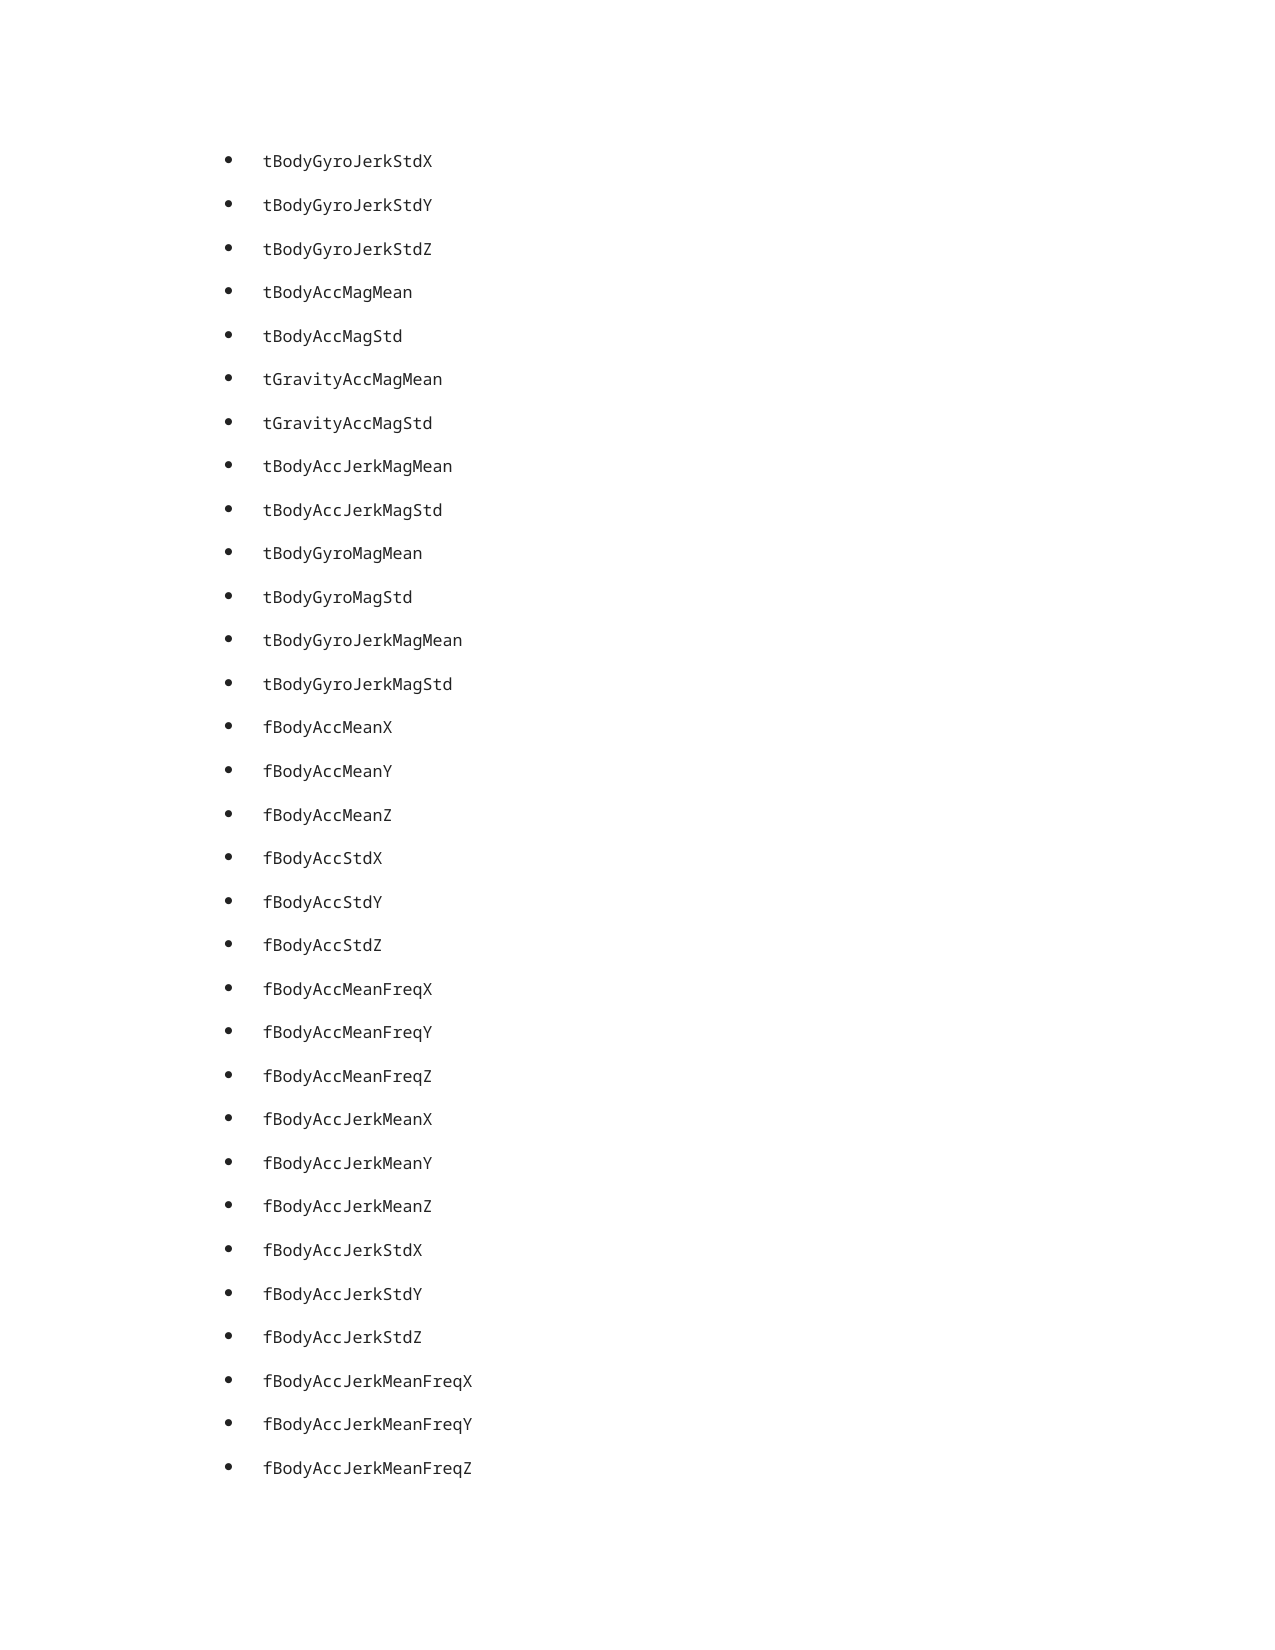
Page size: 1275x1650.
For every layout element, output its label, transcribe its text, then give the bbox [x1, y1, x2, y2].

list tGravityAccMagStd [225, 411, 1087, 434]
list fBodyAccStdX [225, 847, 1087, 869]
list tBodyGyroJerkMagMean [225, 629, 1087, 652]
list fBodyAccMeanFreqY [225, 1021, 1087, 1043]
list fBodyAccMeanFreqZ [225, 1064, 1087, 1087]
list fBodyAccJerkStdX [225, 1238, 1087, 1261]
list fBodyAccJerkMeanY [225, 1151, 1087, 1174]
list fBodyAccMeanZ [225, 803, 1087, 826]
list tBodyAccJerkMagMean [225, 455, 1087, 477]
list tBodyGyroJerkStdX [225, 150, 1087, 173]
list tBodyGyroMagStd [225, 585, 1087, 608]
list tBodyAccMagStd [225, 324, 1087, 347]
list fBodyAccMeanFreqX [225, 977, 1087, 1000]
list fBodyAccJerkMeanFreqX [225, 1369, 1087, 1392]
list tBodyGyroMagMean [225, 542, 1087, 564]
list fBodyAccJerkMeanZ [225, 1195, 1087, 1218]
list fBodyAccStdY [225, 890, 1087, 913]
list tBodyGyroJerkStdY [225, 193, 1087, 216]
list tGravityAccMagMean [225, 368, 1087, 390]
list fBodyAccJerkMeanX [225, 1108, 1087, 1131]
list fBodyAccMeanX [225, 716, 1087, 739]
list tBodyAccMagMean [225, 281, 1087, 303]
list tBodyAccJerkMagStd [225, 498, 1087, 521]
list tBodyGyroJerkStdZ [225, 237, 1087, 260]
list fBodyAccStdZ [225, 934, 1087, 956]
list fBodyAccJerkMeanFreqY [225, 1413, 1087, 1435]
list tBodyGyroJerkMagStd [225, 672, 1087, 695]
list fBodyAccJerkStdY [225, 1282, 1087, 1305]
list fBodyAccMeanY [225, 759, 1087, 782]
list fBodyAccJerkStdZ [225, 1326, 1087, 1348]
list fBodyAccJerkMeanFreqZ [225, 1456, 1087, 1479]
